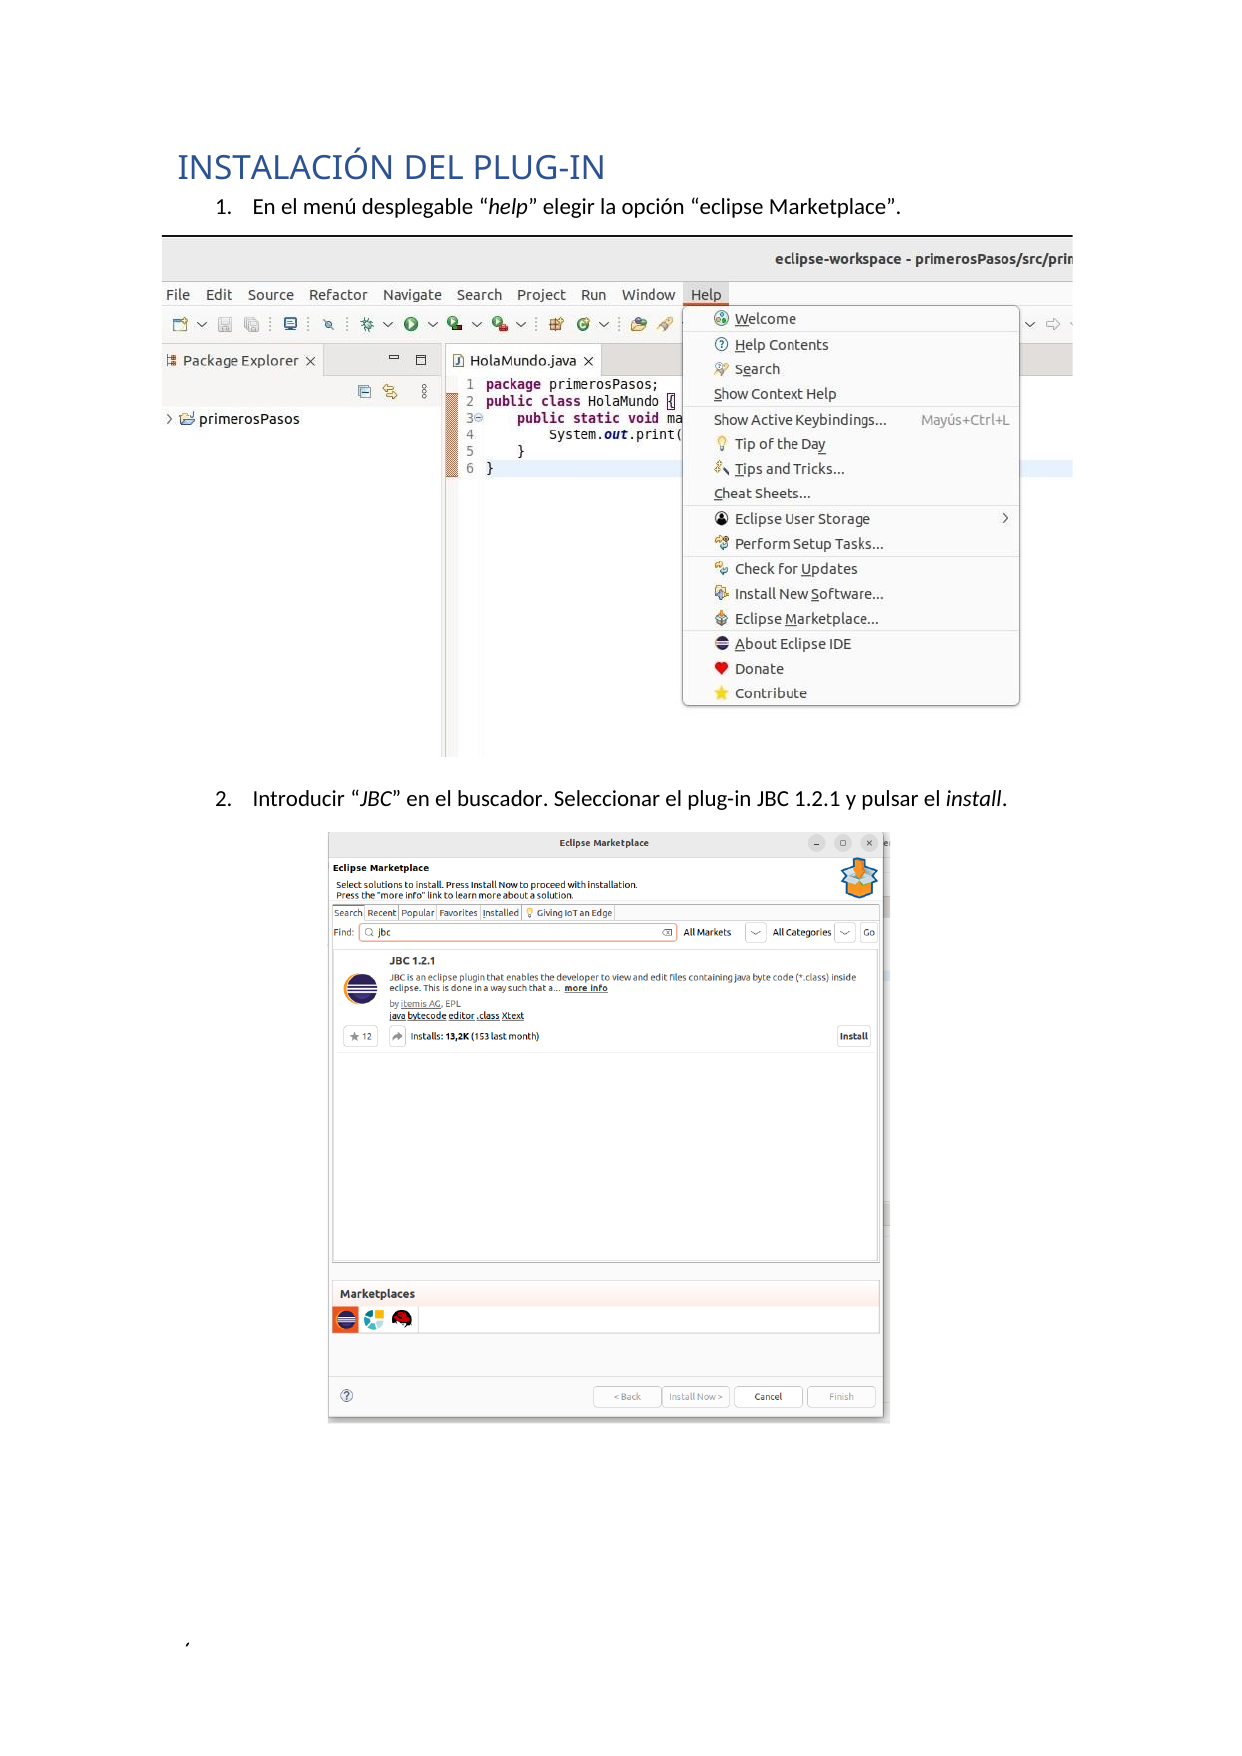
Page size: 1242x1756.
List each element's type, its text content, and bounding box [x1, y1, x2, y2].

list En el menú desplegable “help” elegir la opción “eclipse Marketplace”. [215, 192, 1104, 220]
picture [161, 235, 1073, 757]
picture [327, 832, 891, 1424]
subtitle INSTALACIÓN DEL PLUG-IN [177, 144, 1104, 189]
list Introducir “JBC” en el buscador. Seleccionar el plug-in JBC 1.2.1 y pulsar el install. [215, 784, 1104, 812]
